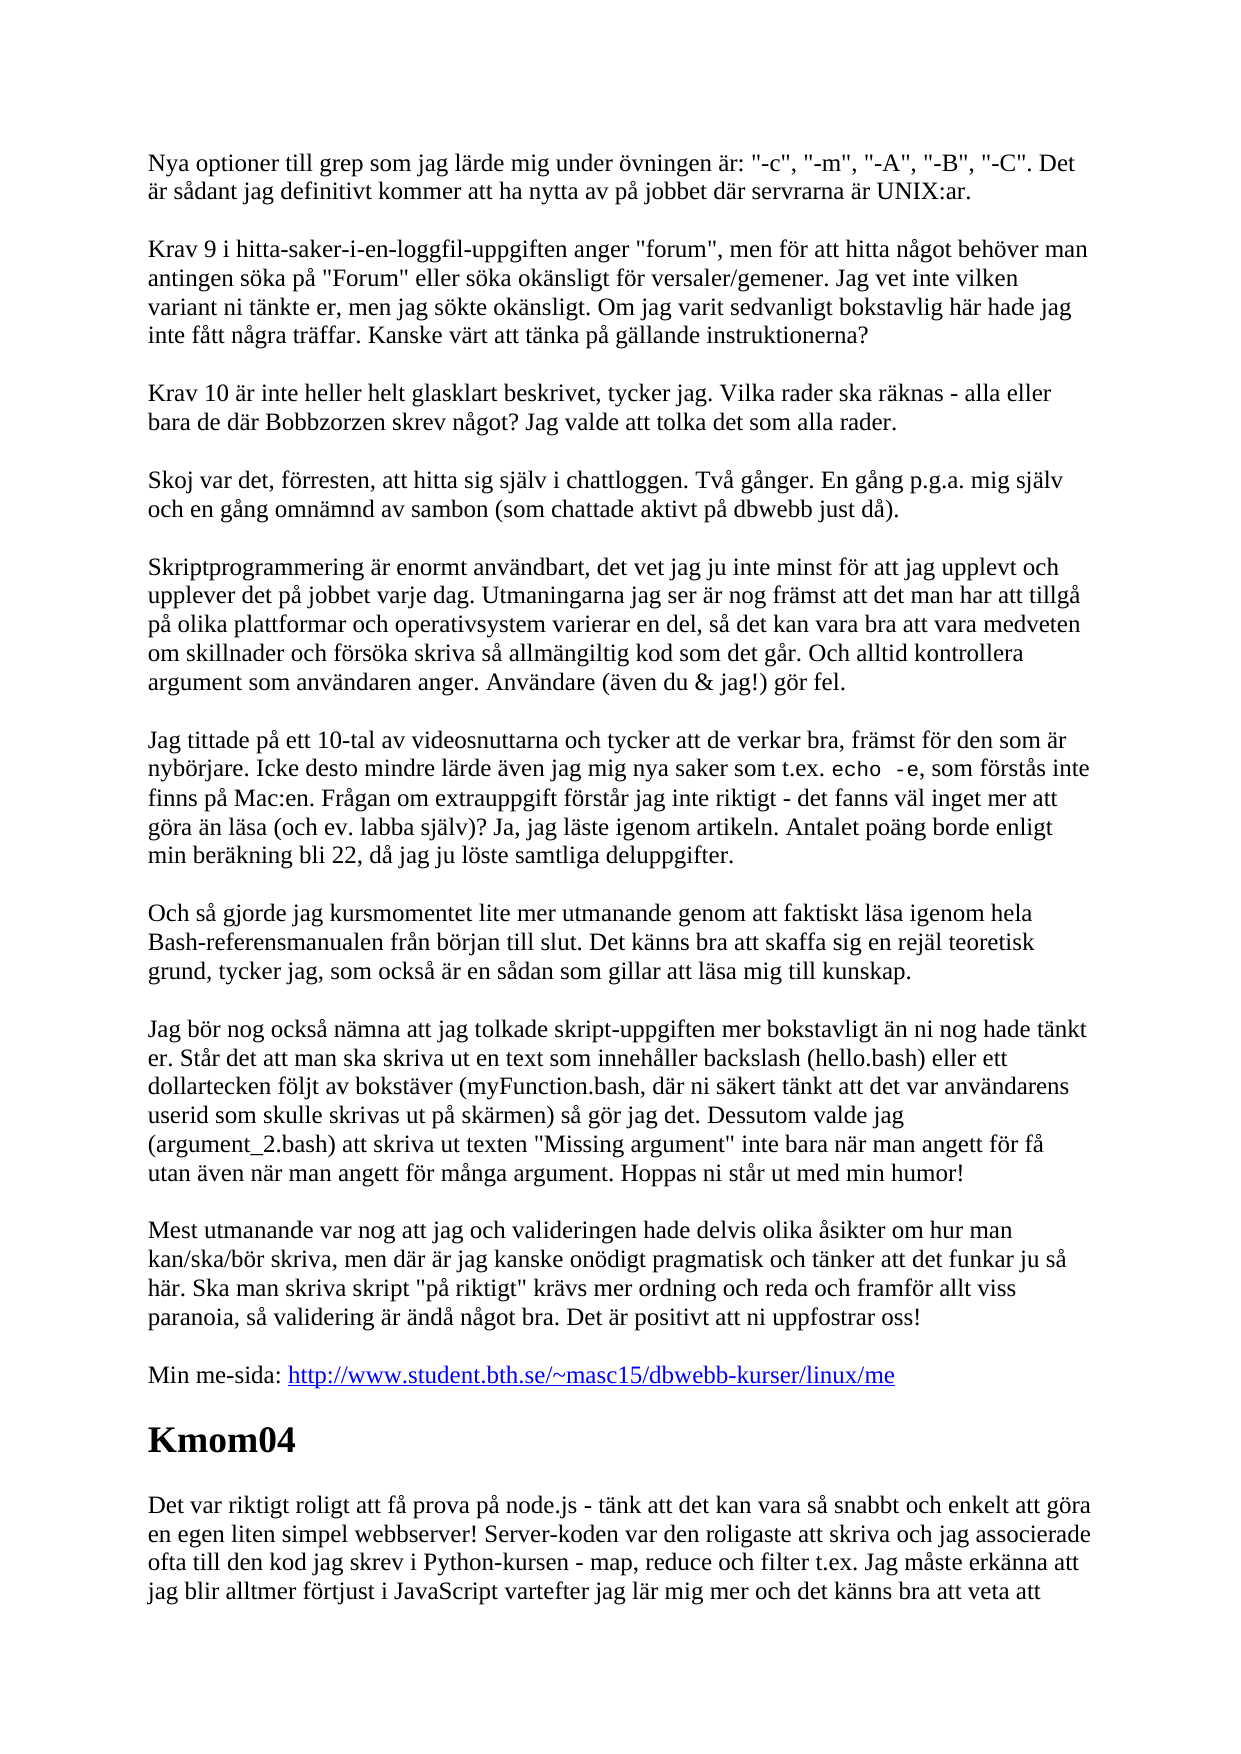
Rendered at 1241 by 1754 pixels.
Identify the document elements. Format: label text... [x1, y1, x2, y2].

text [148, 1490, 1093, 1605]
text Nya optioner till grep som jag lärde mig under övningen är: "-c", "-m", "-A", "-B", "-C". Det är sådant jag definitivt kommer att ha nytta av på jobbet där servrarna är UNIX:ar. [148, 148, 1093, 205]
text Mest utmanande var nog att jag och valideringen hade delvis olika åsikter om hur man kan/ska/bör skriva, men där är jag kanske onödigt pragmatisk och tänker att det funkar ju så här. Ska man skriva skript "på riktigt" krävs mer ordning och reda och framför allt viss paranoia, så validering är ändå något bra. Det är positivt att ni uppfostrar oss! [148, 1216, 1093, 1331]
text Jag bör nog också nämna att jag tolkade skript-uppgiften mer bokstavligt än ni nog hade tänkt er. Står det att man ska skriva ut en text som innehåller backslash (hello.bash) eller ett dollartecken följt av bokstäver (myFunction.bash, där ni säkert tänkt att det var användarens userid som skulle skrivas ut på skärmen) så gör jag det. Dessutom valde jag (argument_2.bash) att skriva ut texten "Missing argument" inte bara när man angett för få utan även när man angett för många argument. Hoppas ni står ut med min humor! [148, 1014, 1093, 1186]
text Krav 10 är inte heller helt glasklart beskrivet, tycker jag. Vilka rader ska räknas - alla eller bara de där Bobbzorzen skrev något? Jag valde att tolka det som alla rader. [148, 378, 1093, 436]
text Och så gjorde jag kursmomentet lite mer utmanande genom att faktiskt läsa igenom hela Bash-referensmanualen från början till slut. Det känns bra att skaffa sig en rejäl teoretisk grund, tycker jag, som också är en sådan som gillar att läsa mig till kunskap. [148, 898, 1093, 985]
text Kmom04 [148, 1418, 1093, 1461]
text Skriptprogrammering är enormt användbart, det vet jag ju inte minst för att jag upplevt och upplever det på jobbet varje dag. Utmaningarna jag ser är nog främst att det man har att tillgå på olika plattformar och operativsystem varierar en del, så det kan vara bra att vara medveten om skillnader och försöka skriva så allmängiltig kod som det går. Och alltid kontrollera argument som användaren anger. Användare (även du & jag!) gör fel. [148, 552, 1093, 696]
text Jag tittade på ett 10-tal av videosnuttarna och tycker att de verkar bra, främst för den som är nybörjare. Icke desto mindre lärde även jag mig nya saker som t.ex. echo -e, som förstås inte finns på Mac:en. Frågan om extrauppgift förstår jag inte riktigt - det fanns väl inget mer att göra än läsa (och ev. labba själv)? Ja, jag läste igenom artikeln. Antalet poäng borde enligt min beräkning bli 22, då jag ju löste samtliga deluppgifter. [148, 725, 1093, 869]
text Krav 9 i hitta-saker-i-en-loggfil-uppgiften anger "forum", men för att hitta något behöver man antingen söka på "Forum" eller söka okänsligt för versaler/gemener. Jag vet inte vilken variant ni tänkte er, men jag sökte okänsligt. Om jag varit sedvanligt bokstavlig här hade jag inte fått några träffar. Kanske värt att tänka på gällande instruktionerna? [148, 234, 1093, 349]
text Skoj var det, förresten, att hitta sig själv i chattloggen. Två gånger. En gång p.g.a. mig själv och en gång omnämnd av sambon (som chattade aktivt på dbwebb just då). [148, 465, 1093, 523]
text Min me-sida: http://www.student.bth.se/~masc15/dbwebb-kurser/linux/me [148, 1360, 1093, 1388]
